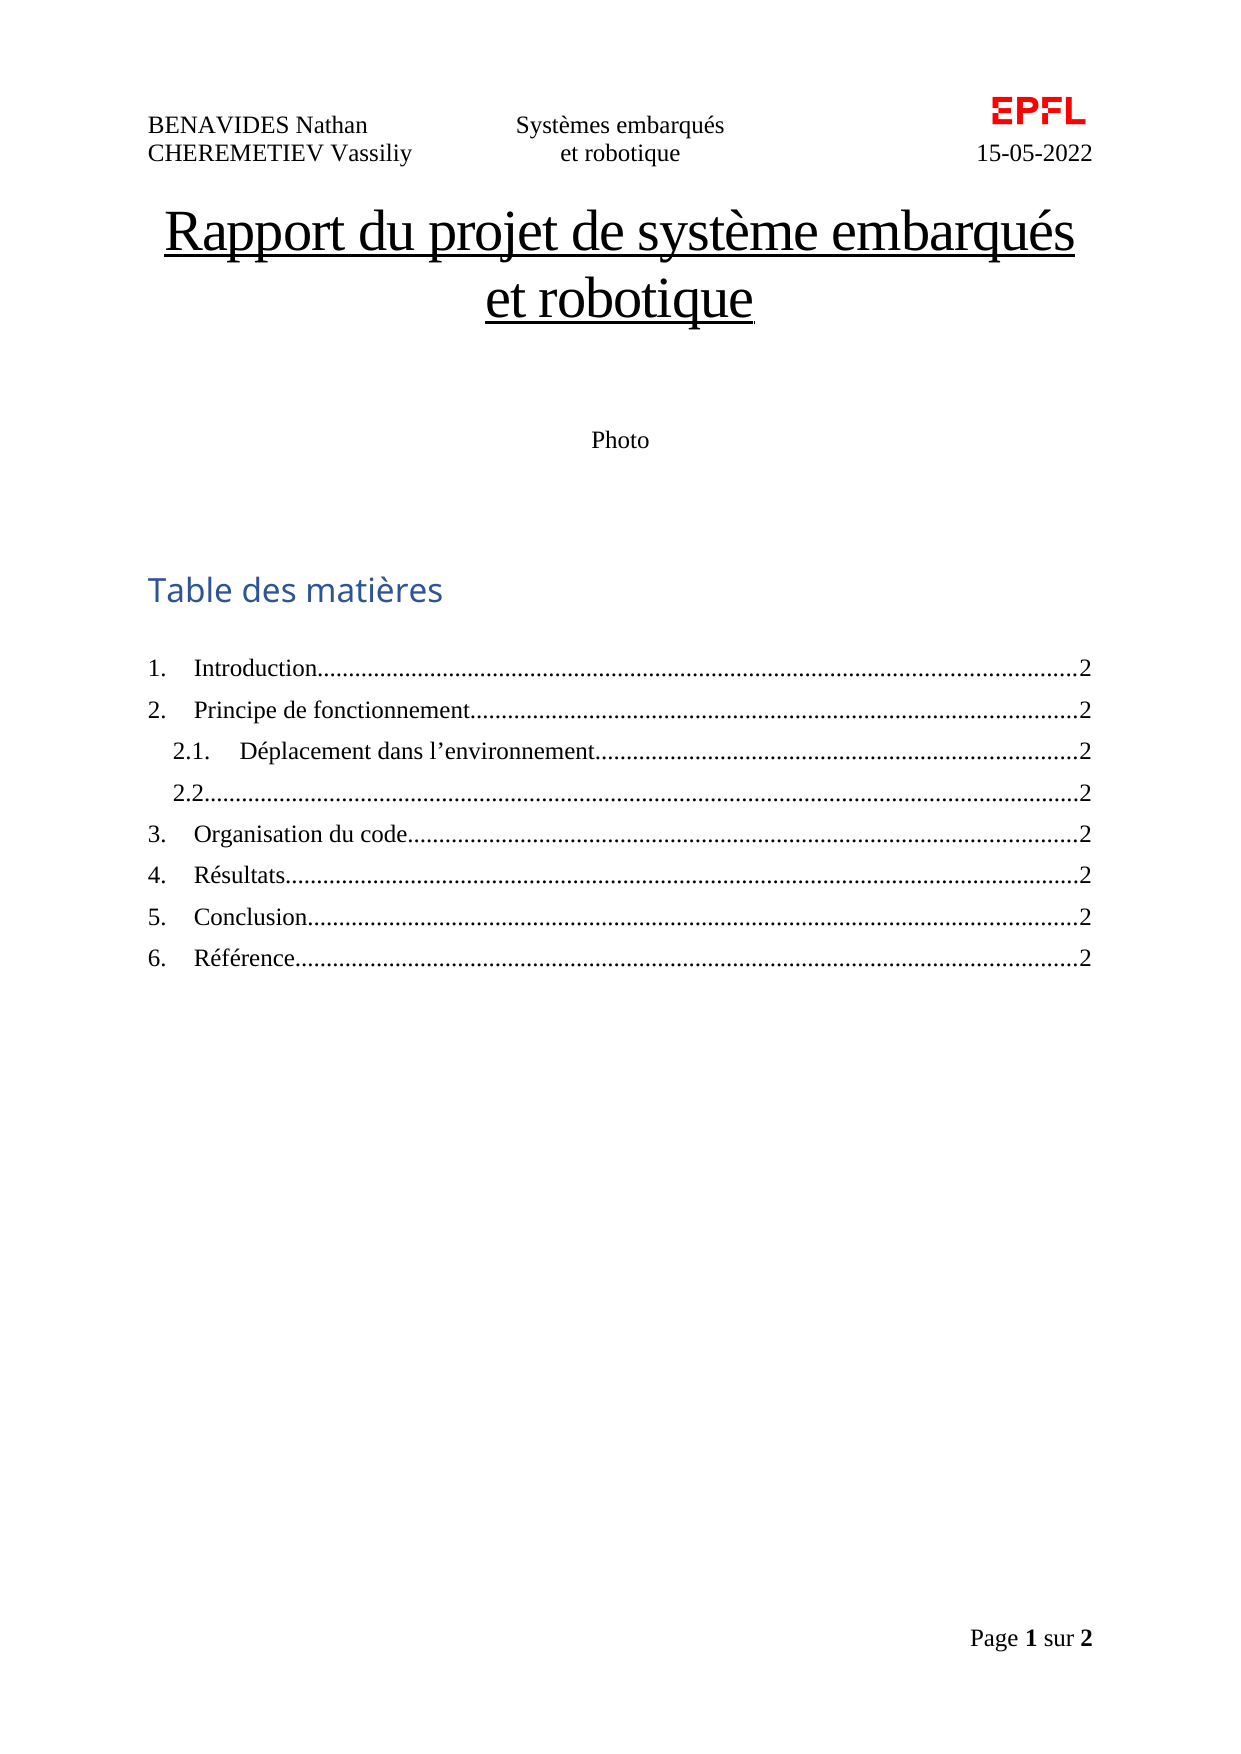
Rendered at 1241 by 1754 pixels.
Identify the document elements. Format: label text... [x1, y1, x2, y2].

title Rapport du projet de système embarqués et robotique [148, 196, 1093, 330]
text Photo [148, 426, 1093, 454]
picture [973, 73, 1093, 134]
